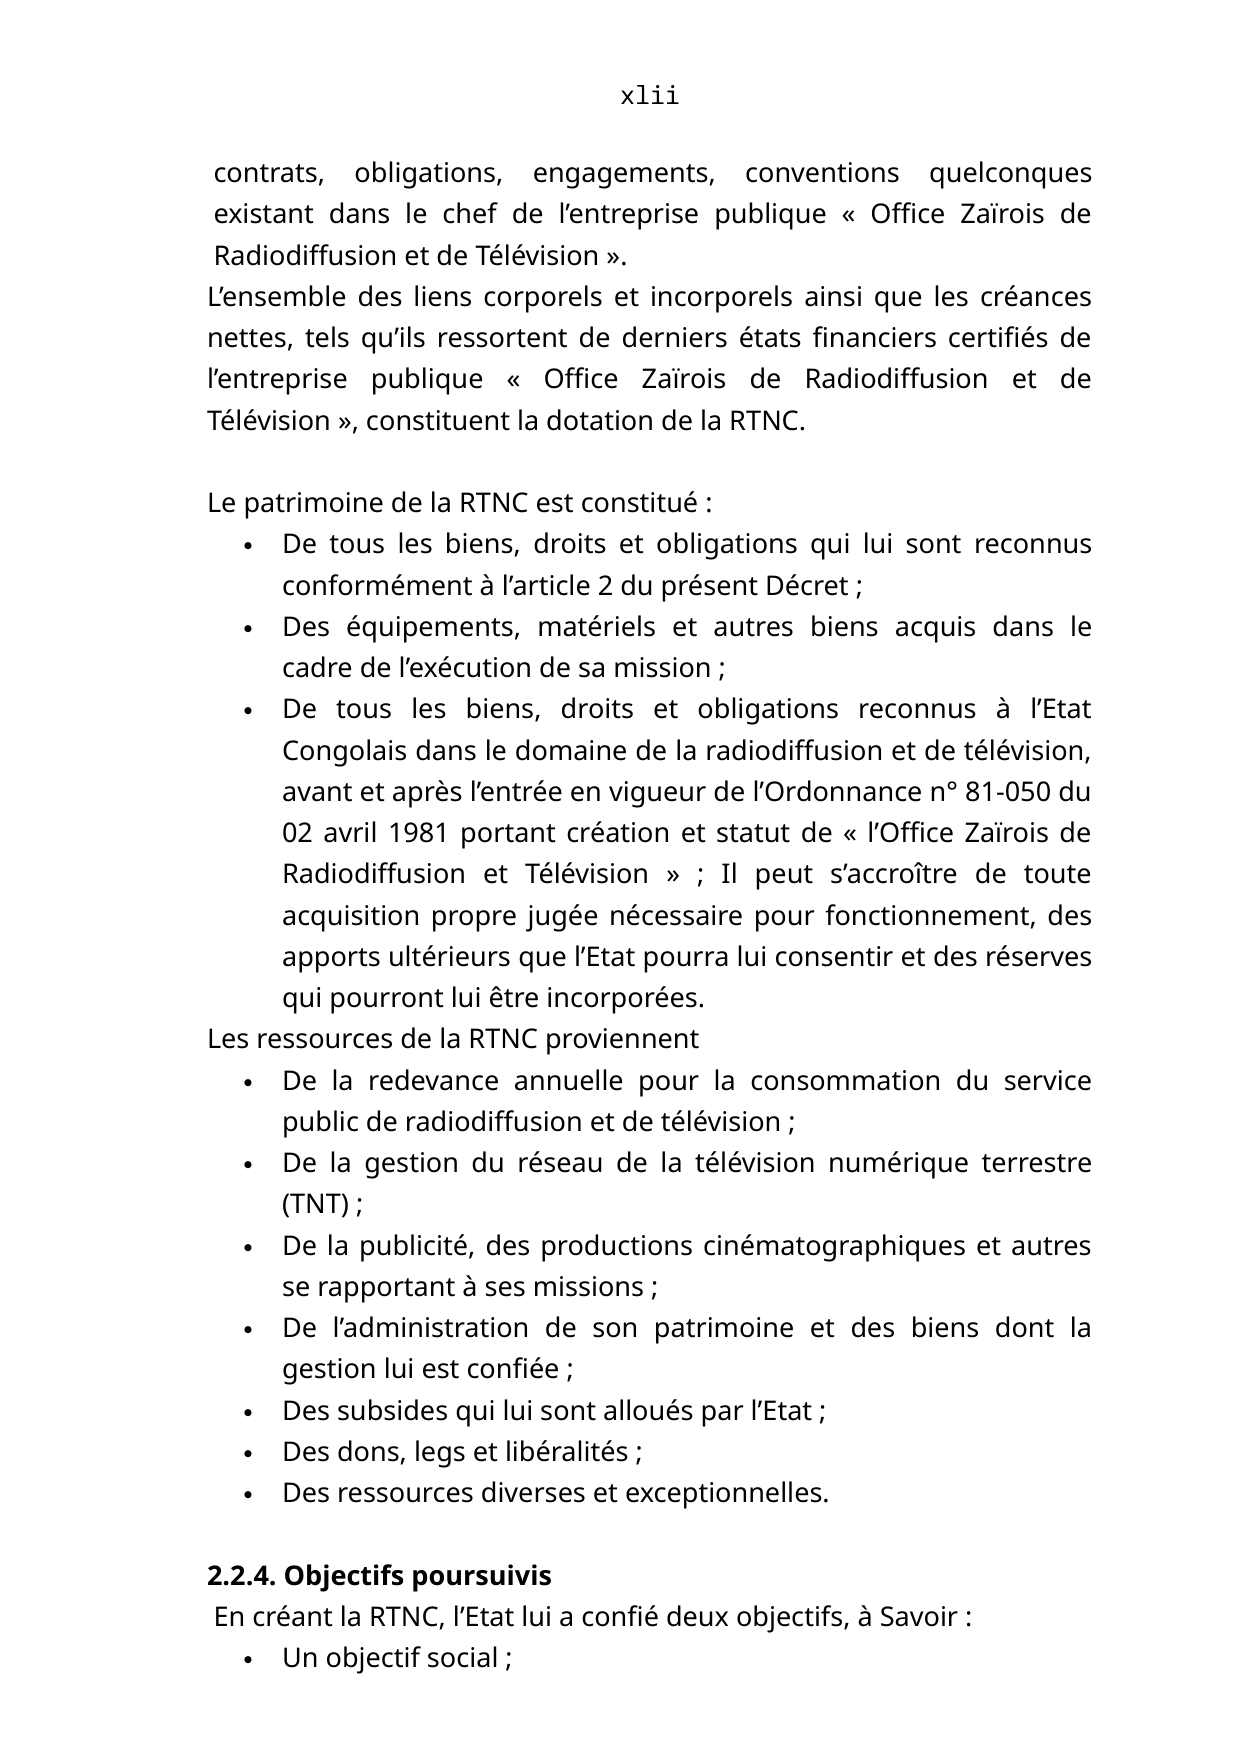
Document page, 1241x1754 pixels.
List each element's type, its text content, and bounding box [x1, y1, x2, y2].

text 2.2.4. Objectifs poursuivis [207, 1556, 1093, 1593]
list Des équipements, matériels et autres biens acquis dans le cadre de l’exécution de sa mission ; [244, 607, 1093, 685]
text En créant la RTNC, l’Etat lui a confié deux objectifs, à Savoir : [213, 1597, 1093, 1634]
list Des subsides qui lui sont alloués par l’Etat ; [244, 1391, 1093, 1428]
list Des dons, legs et libéralités ; [244, 1432, 1093, 1469]
list De l’administration de son patrimoine et des biens dont la gestion lui est confiée ; [244, 1308, 1093, 1387]
text Le patrimoine de la RTNC est constitué : [207, 483, 1093, 520]
list De la gestion du réseau de la télévision numérique terrestre (TNT) ; [244, 1143, 1093, 1222]
list Des ressources diverses et exceptionnelles. [244, 1473, 1093, 1510]
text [213, 153, 1093, 273]
text L’ensemble des liens corporels et incorporels ainsi que les créances nettes, tels qu’ils ressortent de derniers états financiers certifiés de l’entreprise publique « Office Zaïrois de Radiodiffusion et de Télévision », constituent la dotation de la RTNC. [207, 277, 1093, 438]
list De la redevance annuelle pour la consommation du service public de radiodiffusion et de télévision ; [244, 1061, 1093, 1139]
list De tous les biens, droits et obligations qui lui sont reconnus conformément à l’article 2 du présent Décret ; [244, 525, 1093, 603]
list De la publicité, des productions cinématographiques et autres se rapportant à ses missions ; [244, 1226, 1093, 1304]
list De tous les biens, droits et obligations reconnus à l’Etat Congolais dans le domaine de la radiodiffusion et de télévision, avant et après l’entrée en vigueur de l’Ordonnance n° 81-050 du 02 avril 1981 portant création et statut de « l’Office Zaïrois de Radiodiffusion et Télévision » ; Il peut s’accroître de toute acquisition propre jugée nécessaire pour fonctionnement, des apports ultérieurs que l’Etat pourra lui consentir et des réserves qui pourront lui être incorporées. [244, 690, 1093, 1015]
list Un objectif social ; [244, 1638, 1093, 1675]
text Les ressources de la RTNC proviennent [207, 1020, 1093, 1057]
